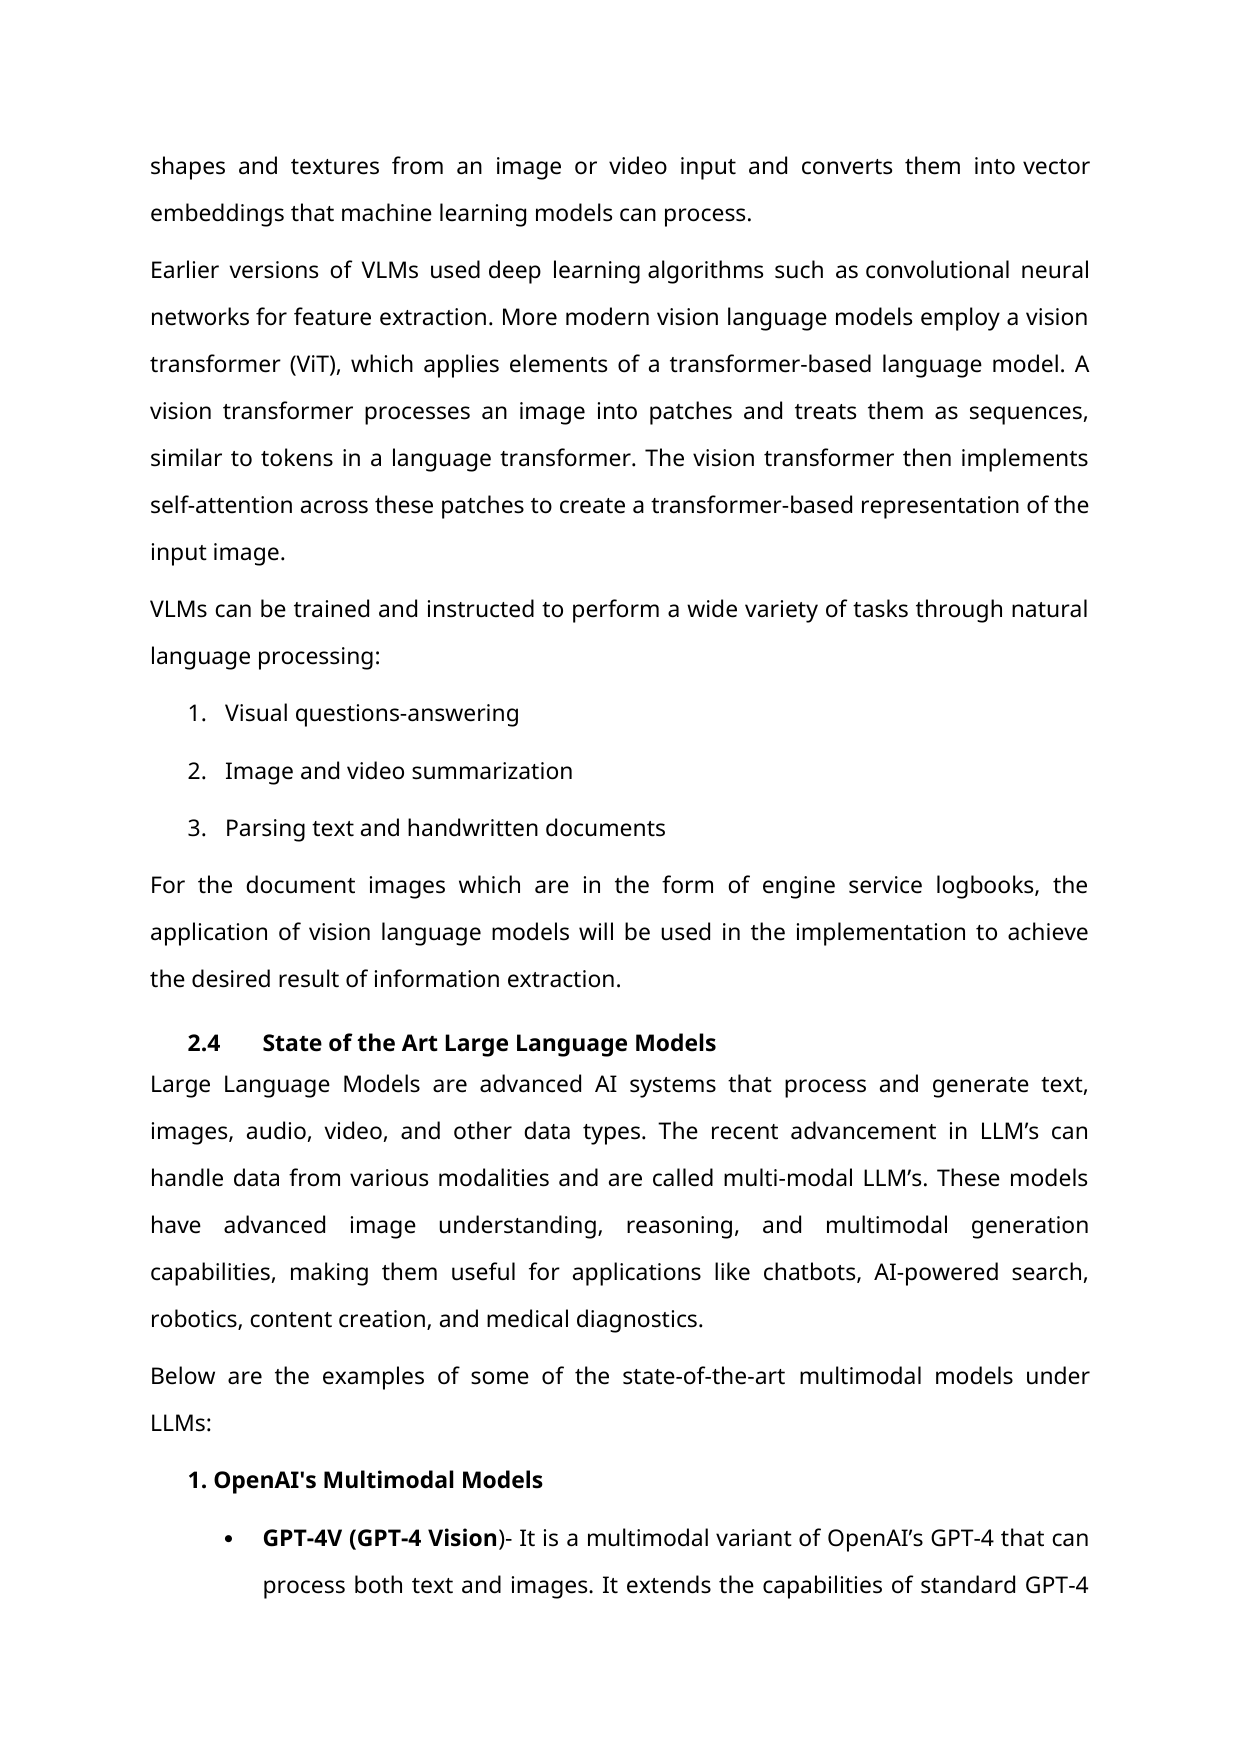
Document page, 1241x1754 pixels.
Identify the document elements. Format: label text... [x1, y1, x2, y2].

list Visual questions-answering [187, 697, 1090, 728]
list Image and video summarization [187, 754, 1090, 786]
text 1. OpenAI's Multimodal Models [187, 1464, 1090, 1496]
text Below are the examples of some of the state-of-the-art multimodal models under LLMs: [150, 1360, 1090, 1438]
list Parsing text and handwritten documents [187, 812, 1090, 843]
text Earlier versions of VLMs used deep learning algorithms such as convolutional neural networks for feature extraction. More modern vision language models employ a vision transformer (ViT), which applies elements of a transformer-based language model. A vision transformer processes an image into patches and treats them as sequences, similar to tokens in a language transformer. The vision transformer then implements self-attention across these patches to create a transformer-based representation of the input image. [150, 254, 1090, 567]
text VLMs can be trained and instructed to perform a wide variety of tasks through natural language processing: [150, 593, 1090, 671]
text For the document images which are in the form of engine service logbooks, the application of vision language models will be used in the implementation to achieve the desired result of information extraction. [150, 869, 1090, 994]
subtitle State of the Art Large Language Models [187, 1027, 1090, 1058]
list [225, 1522, 1090, 1600]
text Large Language Models are advanced AI systems that process and generate text, images, audio, video, and other data types. The recent advancement in LLM’s can handle data from various modalities and are called multi-modal LLM’s. These models have advanced image understanding, reasoning, and multimodal generation capabilities, making them useful for applications like chatbots, AI-powered search, robotics, content creation, and medical diagnostics. [150, 1068, 1090, 1334]
